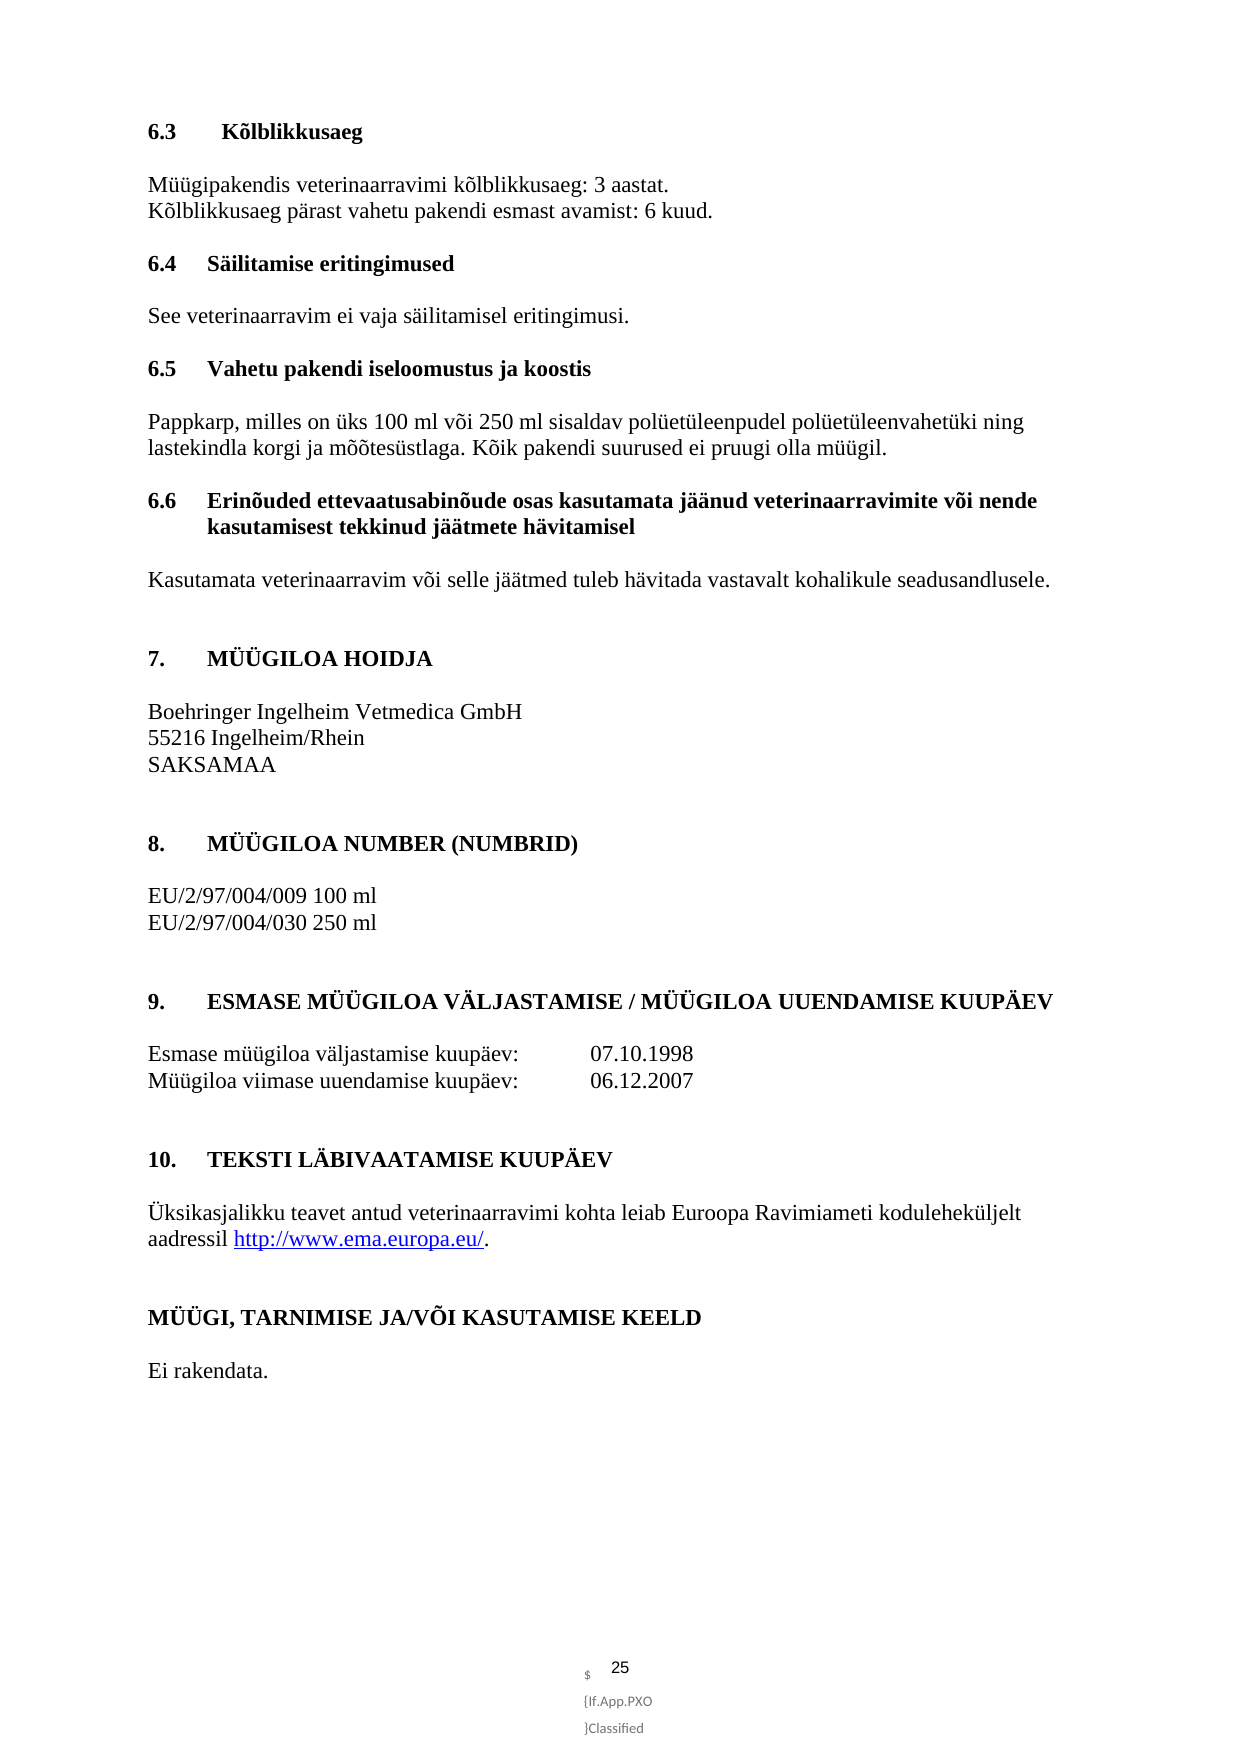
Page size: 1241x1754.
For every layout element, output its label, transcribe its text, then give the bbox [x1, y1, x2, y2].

text 6.6 Erinõuded ettevaatusabinõude osas kasutamata jäänud veterinaarravimite või nende kasutamisest tekkinud jäätmete hävitamisel [148, 487, 1092, 540]
text 6.4 Säilitamise eritingimused [148, 250, 1092, 276]
text Ei rakendata. [148, 1357, 1092, 1383]
text Müügi, tarnimise ja/või kasutamise keeld [148, 1304, 1092, 1330]
text 8. Müügiloa number (numbrid) [148, 830, 1092, 856]
text Müügiloa viimase uuendamise kuupäev: 06.12.2007 [148, 1067, 1092, 1093]
text Kasutamata veterinaarravim või selle jäätmed tuleb hävitada vastavalt kohalikule seadusandlusele. [148, 566, 1092, 592]
text See veterinaarravim ei vaja säilitamisel eritingimusi. [148, 303, 1092, 329]
text 10. Teksti LÄBIvaatamise kuupäev [148, 1146, 1092, 1172]
text Saksamaa [148, 751, 1092, 777]
text 55216 Ingelheim/Rhein [148, 724, 1092, 751]
text 6.3 Kõlblikkusaeg [148, 118, 1092, 144]
text Pappkarp, milles on üks 100 ml või 250 ml sisaldav polüetüleenpudel polüetüleenvahetüki ning lastekindla korgi ja mõõtesüstlaga. Kõik pakendi suurused ei pruugi olla müügil. [148, 408, 1092, 461]
text Esmase müügiloa väljastamise kuupäev: 07.10.1998 [148, 1041, 1092, 1067]
text EU/2/97/004/030 250 ml [148, 909, 1092, 935]
text Boehringer Ingelheim Vetmedica GmbH [148, 698, 1092, 724]
text Kõlblikkusaeg pärast vahetu pakendi esmast avamist: 6 kuud. [148, 197, 1092, 223]
text 6.5 Vahetu pakendi iseloomustus ja koostis [148, 355, 1092, 382]
text Müügipakendis veterinaarravimi kõlblikkusaeg: 3 aastat. [148, 171, 1092, 197]
text 7. MÜÜGILOA HOIDJA [148, 645, 1092, 672]
text 9. Esmase müügiloa väljastamise / müügiloa UUENDAMISE kuupäev [148, 988, 1092, 1014]
text EU/2/97/004/009 100 ml [148, 882, 1092, 909]
text Üksikasjalikku teavet antud veterinaarravimi kohta leiab Euroopa Ravimiameti koduleheküljelt aadressil http://www.ema.europa.eu/. [148, 1199, 1092, 1251]
